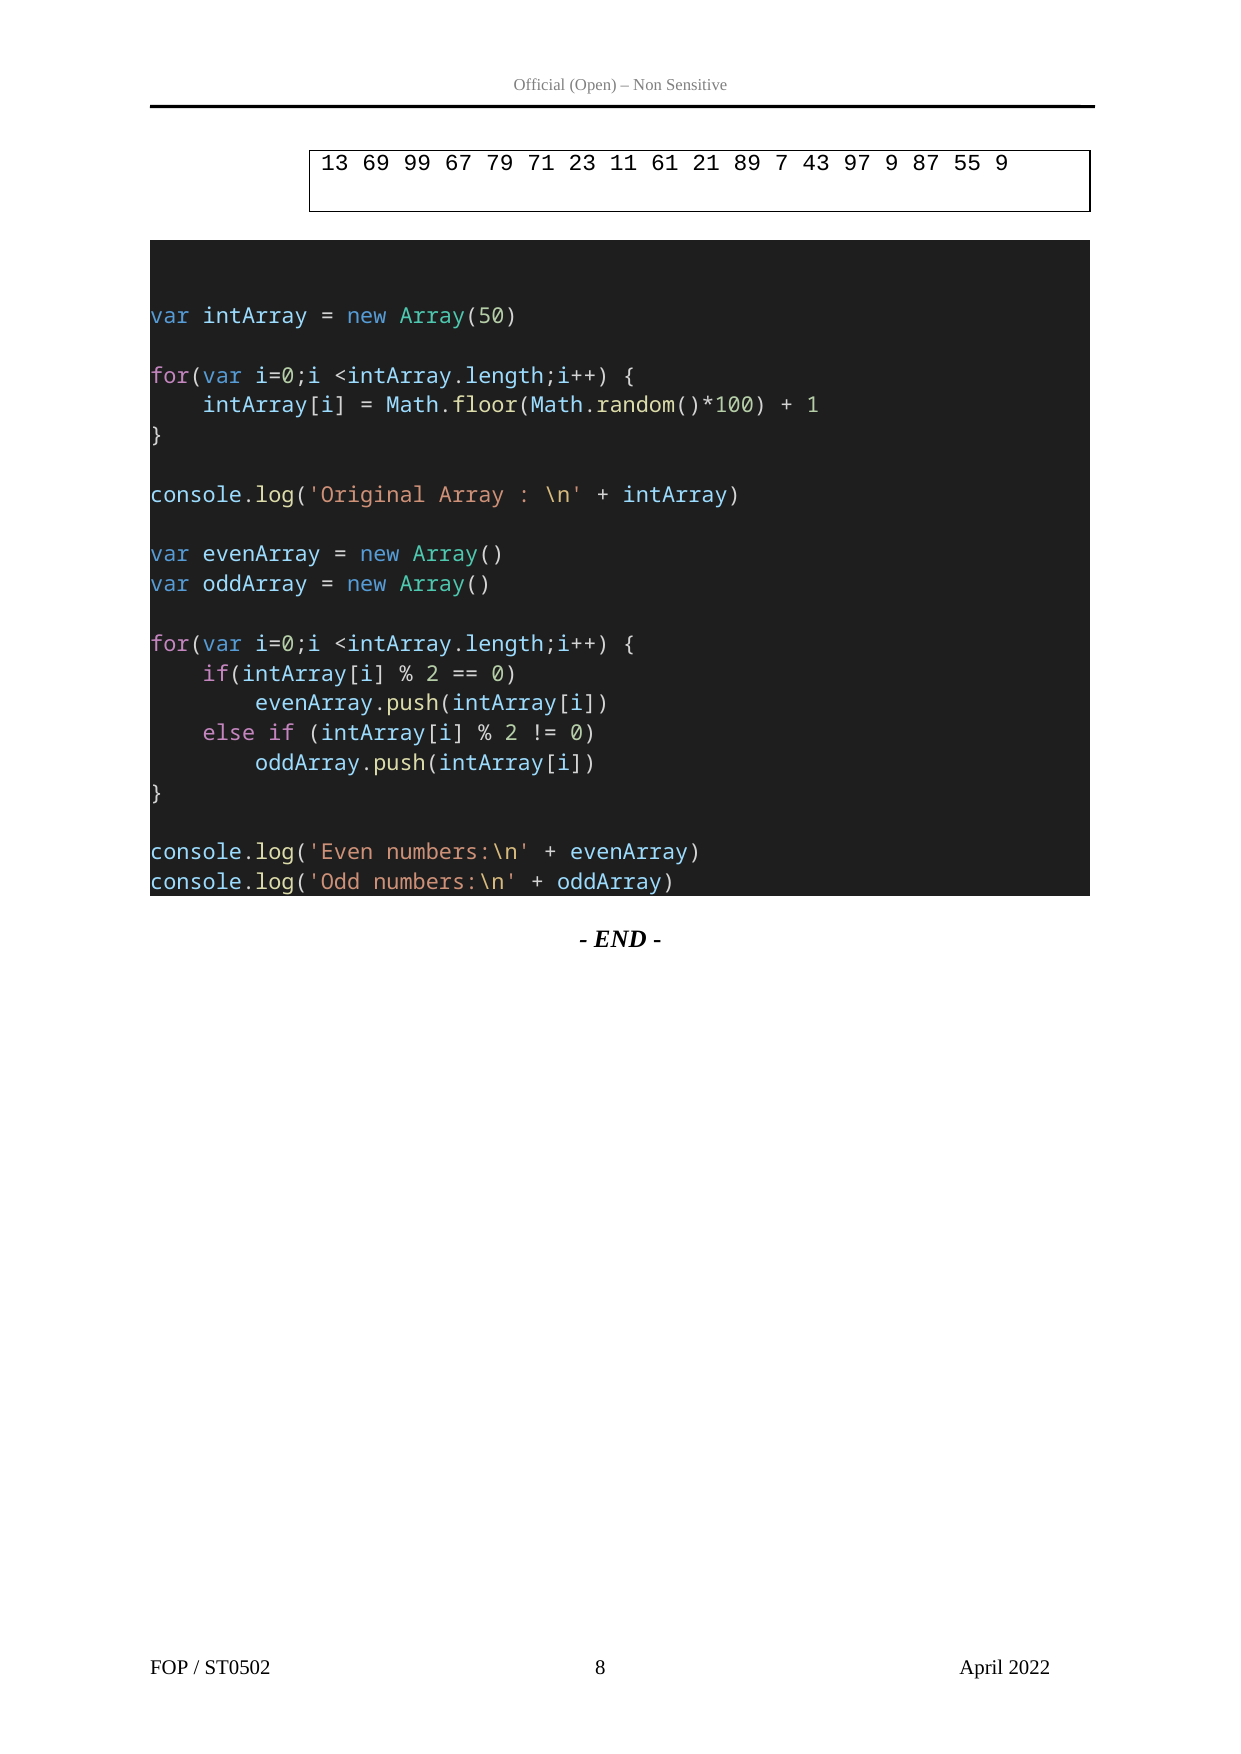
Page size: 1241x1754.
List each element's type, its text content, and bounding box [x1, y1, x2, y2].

text var evenArray = new Array() [150, 538, 1090, 568]
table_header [310, 151, 1089, 211]
text console.log('Original Array : \n' + intArray) [150, 479, 1090, 508]
text for(var i=0;i <intArray.length;i++) { [150, 628, 1090, 657]
text } [150, 777, 1090, 806]
text var intArray = new Array(50) [150, 300, 1090, 330]
text if(intArray[i] % 2 == 0) [150, 657, 1090, 687]
text else if (intArray[i] % 2 != 0) [150, 717, 1090, 747]
text console.log('Odd numbers:\n' + oddArray) [150, 866, 1090, 896]
text evenArray.push(intArray[i]) [150, 687, 1090, 717]
text var oddArray = new Array() [150, 568, 1090, 598]
text intArray[i] = Math.floor(Math.random()*100) + 1 [150, 389, 1090, 419]
text for(var i=0;i <intArray.length;i++) { [150, 359, 1090, 389]
text oddArray.push(intArray[i]) [150, 747, 1090, 777]
text - END - [150, 896, 1090, 953]
text console.log('Even numbers:\n' + evenArray) [150, 836, 1090, 866]
text } [150, 419, 1090, 449]
